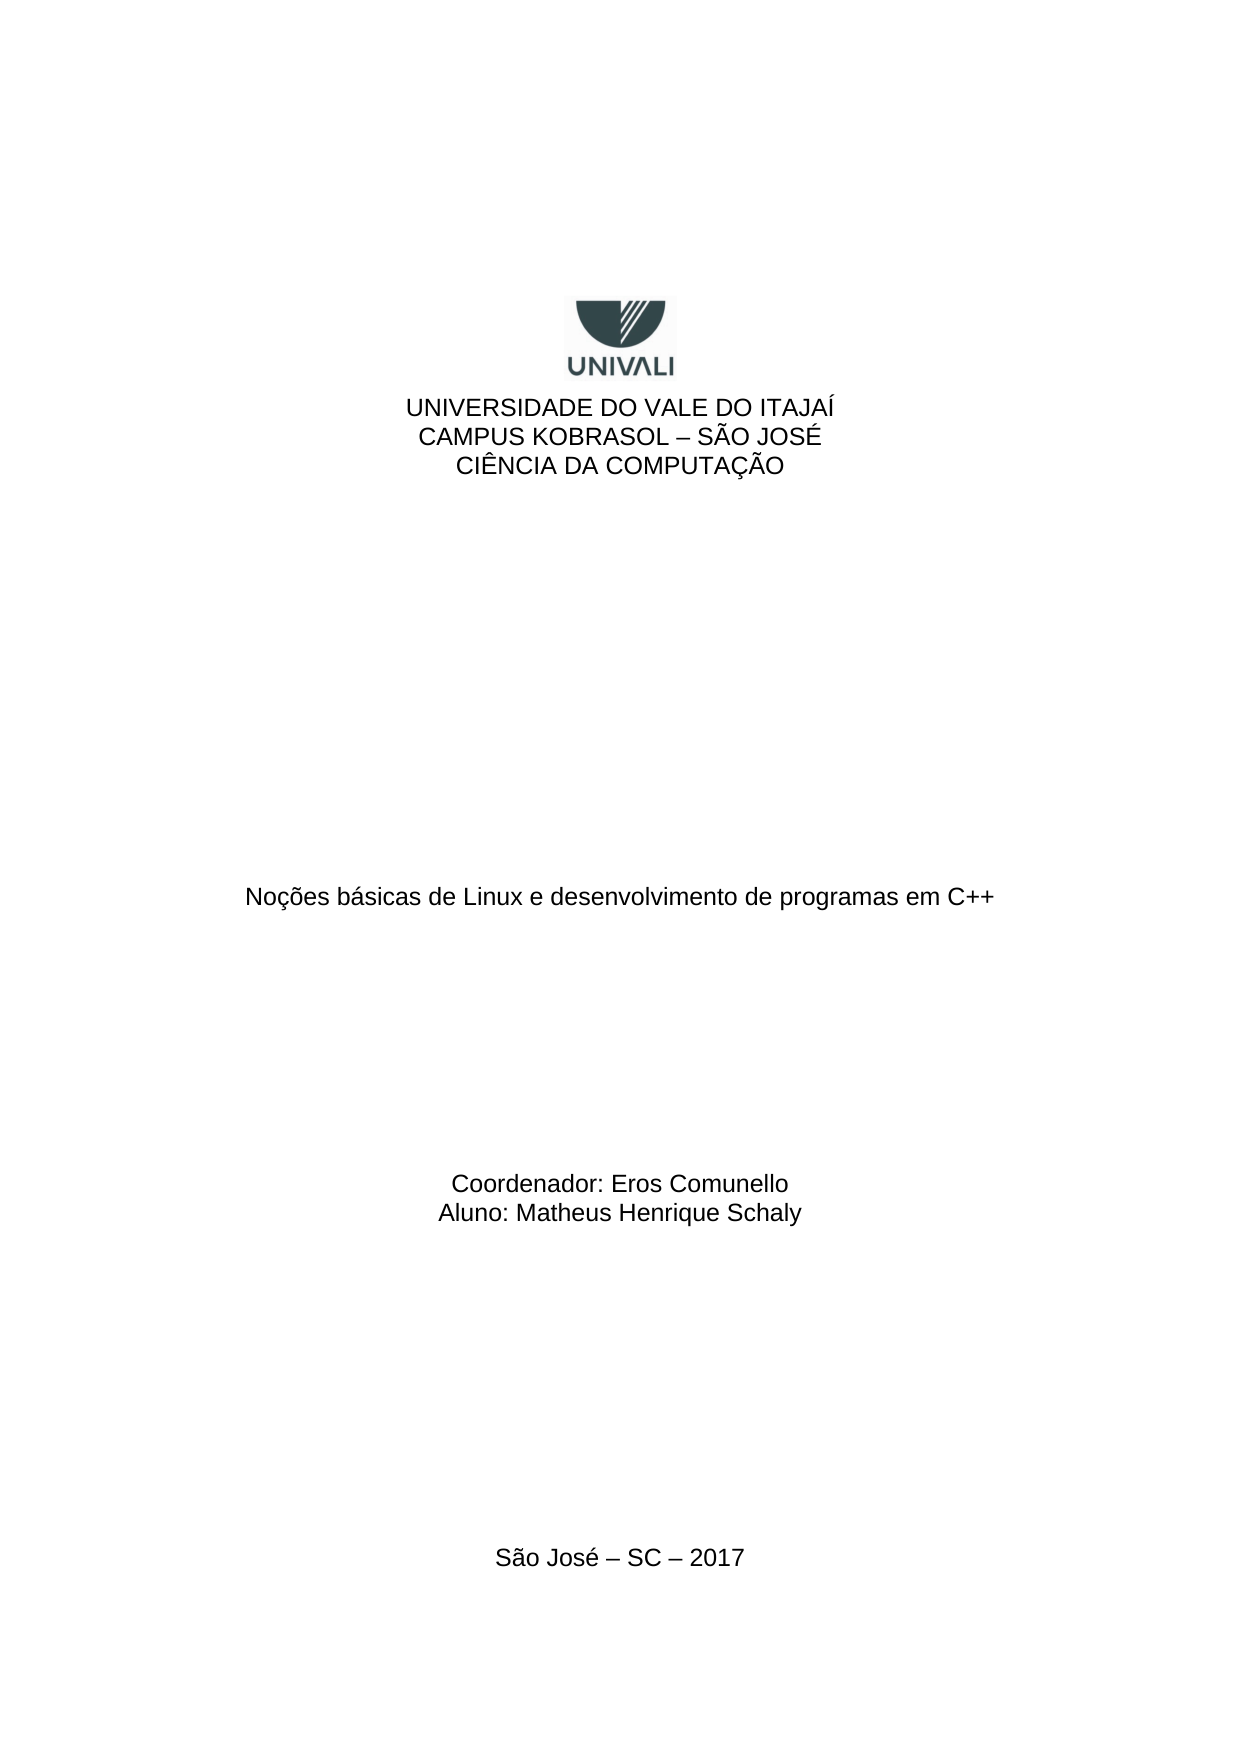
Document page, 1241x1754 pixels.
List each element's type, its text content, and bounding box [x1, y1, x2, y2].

text São José – SC – 2017 [177, 1543, 1063, 1572]
text CIÊNCIA DA COMPUTAÇÃO [177, 451, 1063, 479]
text Aluno: Matheus Henrique Schaly [177, 1198, 1063, 1227]
text Noções básicas de Linux e desenvolvimento de programas em C++ [177, 882, 1063, 911]
text Coordenador: Eros Comunello [177, 1169, 1063, 1198]
text CAMPUS KOBRASOL – SÃO JOSÉ [177, 422, 1063, 451]
subtitle UNIVERSIDADE DO VALE DO ITAJAÍ [177, 393, 1063, 422]
